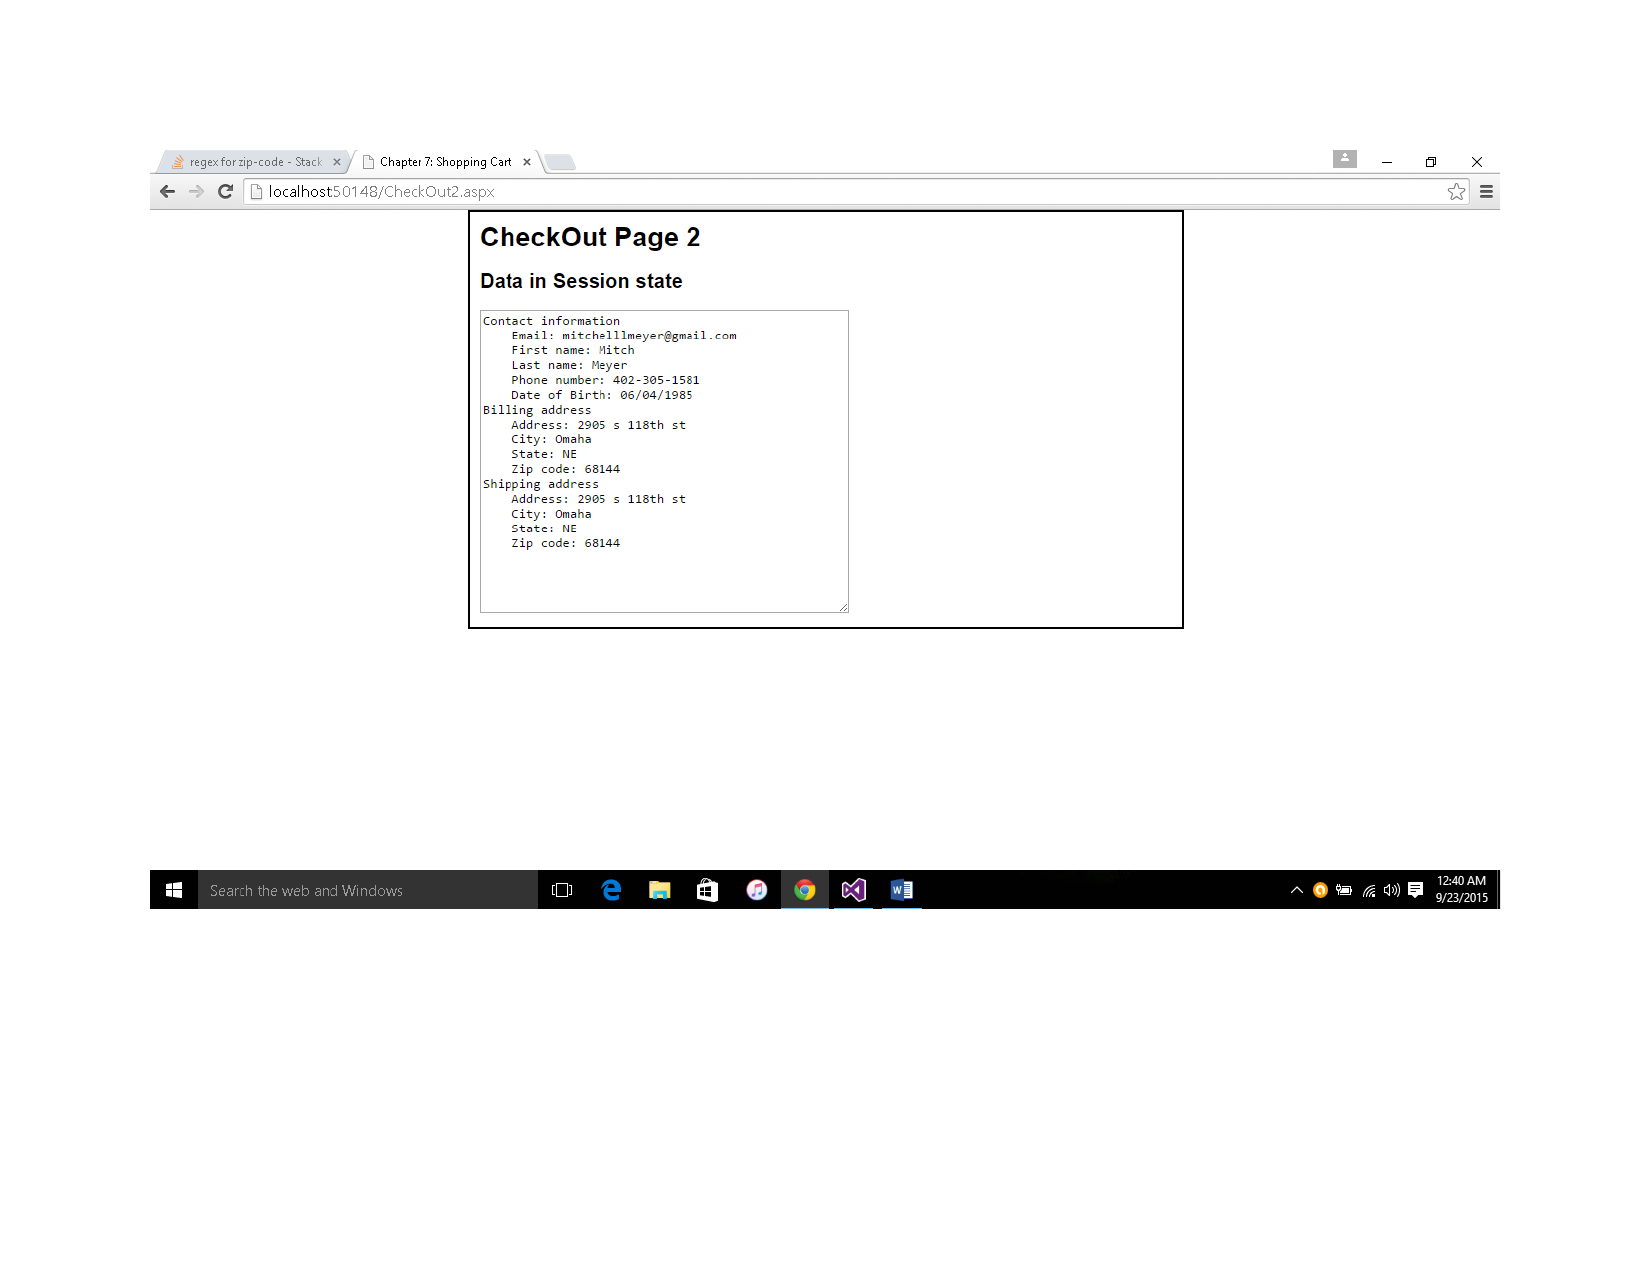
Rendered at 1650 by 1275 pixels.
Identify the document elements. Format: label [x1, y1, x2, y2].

picture [150, 150, 1500, 909]
